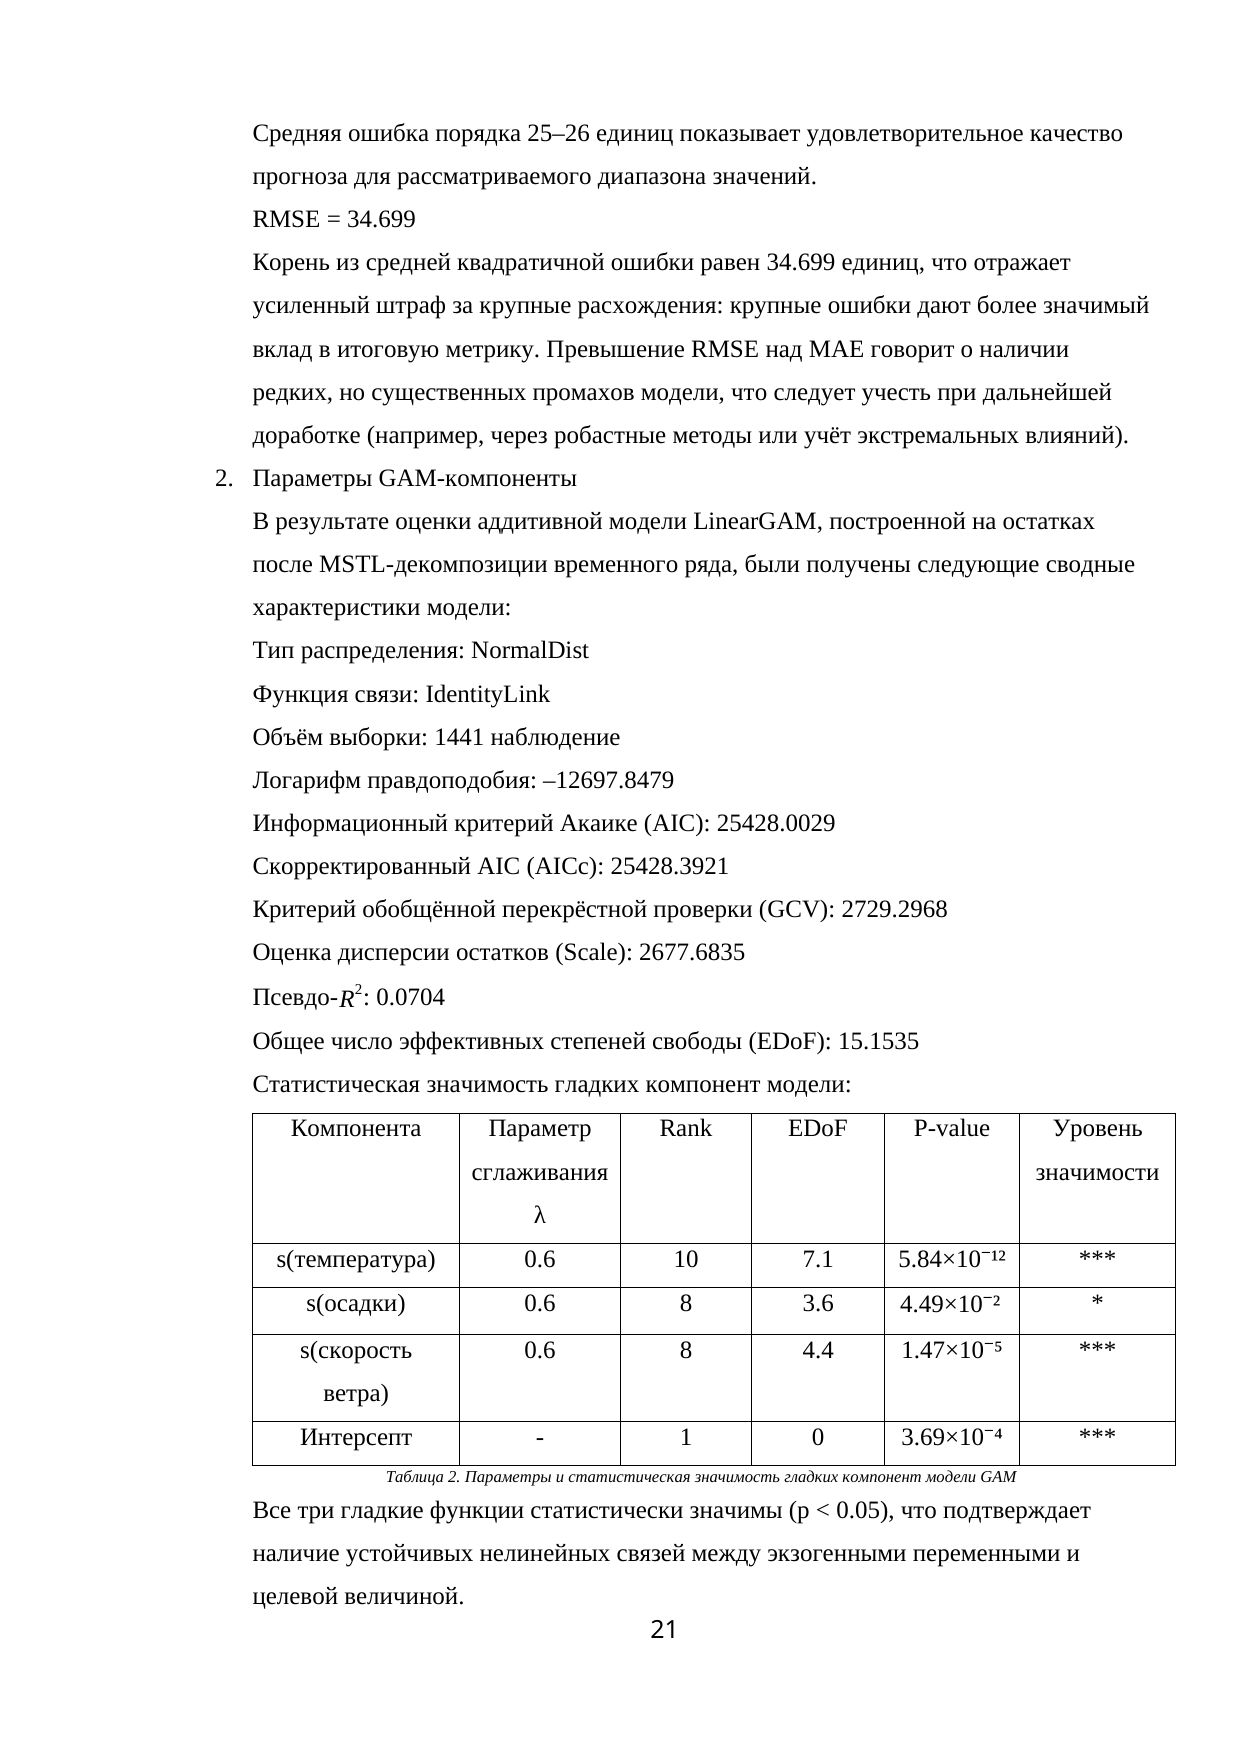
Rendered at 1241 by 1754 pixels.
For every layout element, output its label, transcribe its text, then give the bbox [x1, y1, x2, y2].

table_cell *** [1020, 1244, 1175, 1287]
text Логарифм правдоподобия: –12697.8479 [252, 765, 1152, 794]
text В результате оценки аддитивной модели LinearGAM, построенной на остатках после MSTL-декомпозиции временного ряда, были получены следующие сводные характеристики модели: [252, 506, 1152, 621]
table_cell s(температура) [253, 1244, 459, 1287]
table_cell [885, 1288, 1019, 1334]
text Тип распределения: NormalDist [252, 636, 1152, 664]
list Параметры GAM-компоненты [215, 463, 1152, 492]
table_header EDoF [752, 1114, 884, 1243]
table_cell 8 [621, 1288, 751, 1334]
table_header Параметр сглаживания λ [460, 1114, 620, 1243]
table_cell 0.6 [460, 1288, 620, 1334]
table_cell s(осадки) [253, 1288, 459, 1334]
text Критерий обобщённой перекрёстной проверки (GCV): 2729.2968 [252, 894, 1152, 923]
text Все три гладкие функции статистически значимы (p < 0.05), что подтверждает наличие устойчивых нелинейных связей между экзогенными переменными и целевой величиной. [252, 1495, 1152, 1610]
text Статистическая значимость гладких компонент модели: [252, 1069, 1152, 1098]
text Корень из средней квадратичной ошибки равен 34.699 единиц, что отражает усиленный штраф за крупные расхождения: крупные ошибки дают более значимый вклад в итоговую метрику. Превышение RMSE над MAE говорит о наличии редких, но существенных промахов модели, что следует учесть при дальнейшей доработке (например, через робастные методы или учёт экстремальных влияний). [252, 247, 1152, 449]
table_cell 1.47×10⁻⁵ [885, 1335, 1019, 1421]
text Функция связи: IdentityLink [252, 679, 1152, 707]
table_cell 0.6 [460, 1335, 620, 1421]
text Оценка дисперсии остатков (Scale): 2677.6835 [252, 937, 1152, 966]
table_cell *** [1020, 1422, 1175, 1465]
table_cell - [460, 1422, 620, 1465]
text Таблица 2. Параметры и статистическая значимость гладких компонент модели GAM [252, 1466, 1152, 1486]
table_header Компонента [253, 1114, 459, 1243]
table_cell * [1020, 1288, 1175, 1334]
table_cell 3.6 [752, 1288, 884, 1334]
text Скорректированный AIC (AICc): 25428.3921 [252, 851, 1152, 880]
table_cell Интерсепт [253, 1422, 459, 1465]
table_header Уровень значимости [1020, 1114, 1175, 1243]
table_header P-value [885, 1114, 1019, 1243]
table_header Rank [621, 1114, 751, 1243]
table_cell 3.69×10⁻⁴ [885, 1422, 1019, 1465]
table_cell *** [1020, 1335, 1175, 1421]
table_cell s(скорость ветра) [253, 1335, 459, 1421]
text Информационный критерий Акаике (AIC): 25428.0029 [252, 808, 1152, 837]
table_cell 0.6 [460, 1244, 620, 1287]
table_cell 1 [621, 1422, 751, 1465]
table_cell 7.1 [752, 1244, 884, 1287]
text Псевдо-: 0.0704 [252, 981, 1152, 1012]
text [252, 118, 1152, 190]
text Общее число эффективных степеней свободы (EDoF): 15.1535 [252, 1026, 1152, 1055]
table_cell 4.4 [752, 1335, 884, 1421]
text RMSE = 34.699 [252, 204, 1152, 233]
table_cell 0 [752, 1422, 884, 1465]
table_cell 10 [621, 1244, 751, 1287]
table_cell 5.84×10⁻¹² [885, 1244, 1019, 1287]
text Объём выборки: 1441 наблюдение [252, 722, 1152, 751]
table_cell 8 [621, 1335, 751, 1421]
